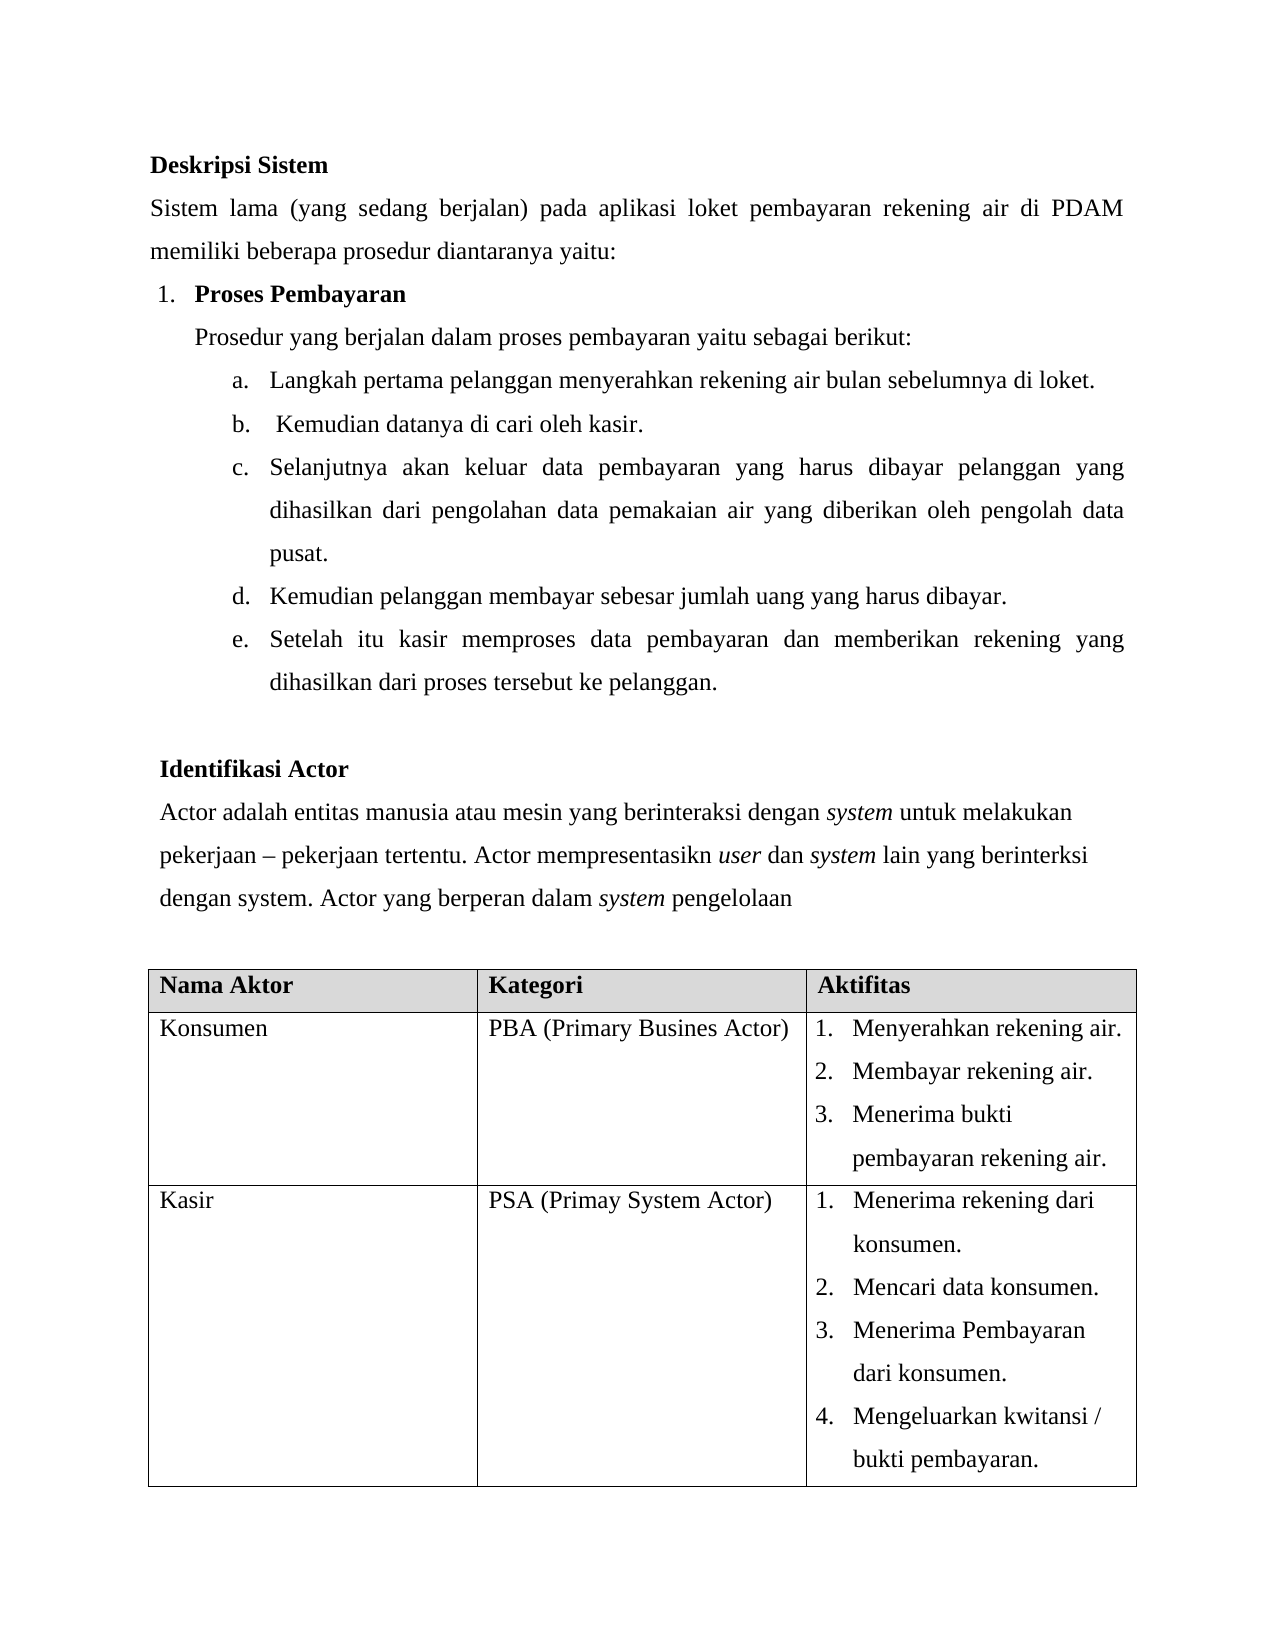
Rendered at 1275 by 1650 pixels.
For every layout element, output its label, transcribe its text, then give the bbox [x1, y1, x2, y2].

text Deskripsi Sistem [150, 150, 1125, 179]
list Prosedur yang berjalan dalam proses pembayaran yaitu sebagai berikut: [194, 322, 1125, 351]
list Actor adalah entitas manusia atau mesin yang berinteraksi dengan system untuk melakukan pekerjaan – pekerjaan tertentu. Actor mempresentasikn user dan system lain yang berinterksi dengan system. Actor yang berperan dalam system pengelolaan [159, 797, 1125, 912]
table_header Nama Aktor [149, 970, 477, 1012]
list Langkah pertama pelanggan menyerahkan rekening air bulan sebelumnya di loket. [232, 366, 1125, 394]
text Sistem lama (yang sedang berjalan) pada aplikasi loket pembayaran rekening air di PDAM memiliki beberapa prosedur diantaranya yaitu: [150, 193, 1125, 265]
table_header Aktifitas [807, 970, 1136, 1012]
list Selanjutnya akan keluar data pembayaran yang harus dibayar pelanggan yang dihasilkan dari pengolahan data pemakaian air yang diberikan oleh pengolah data pusat. [232, 452, 1125, 567]
list Kemudian datanya di cari oleh kasir. [232, 409, 1125, 437]
table_cell Konsumen [149, 1013, 477, 1184]
list Identifikasi Actor [159, 754, 1125, 782]
table_cell PSA (Primay System Actor) [478, 1186, 806, 1486]
table_cell PBA (Primary Busines Actor) [478, 1013, 806, 1184]
table_cell Kasir [149, 1186, 477, 1486]
list Proses Pembayaran [157, 279, 1125, 308]
table_cell Menyerahkan rekening air. Membayar rekening air. Menerima bukti pembayaran rekening air. [807, 1013, 1136, 1184]
table_cell Menerima rekening dari konsumen. Mencari data konsumen. Menerima Pembayaran dari konsumen. Mengeluarkan kwitansi / bukti pembayaran. [807, 1186, 1136, 1486]
list Setelah itu kasir memproses data pembayaran dan memberikan rekening yang dihasilkan dari proses tersebut ke pelanggan. [232, 624, 1125, 696]
list Kemudian pelanggan membayar sebesar jumlah uang yang harus dibayar. [232, 581, 1125, 610]
table_header Kategori [478, 970, 806, 1012]
